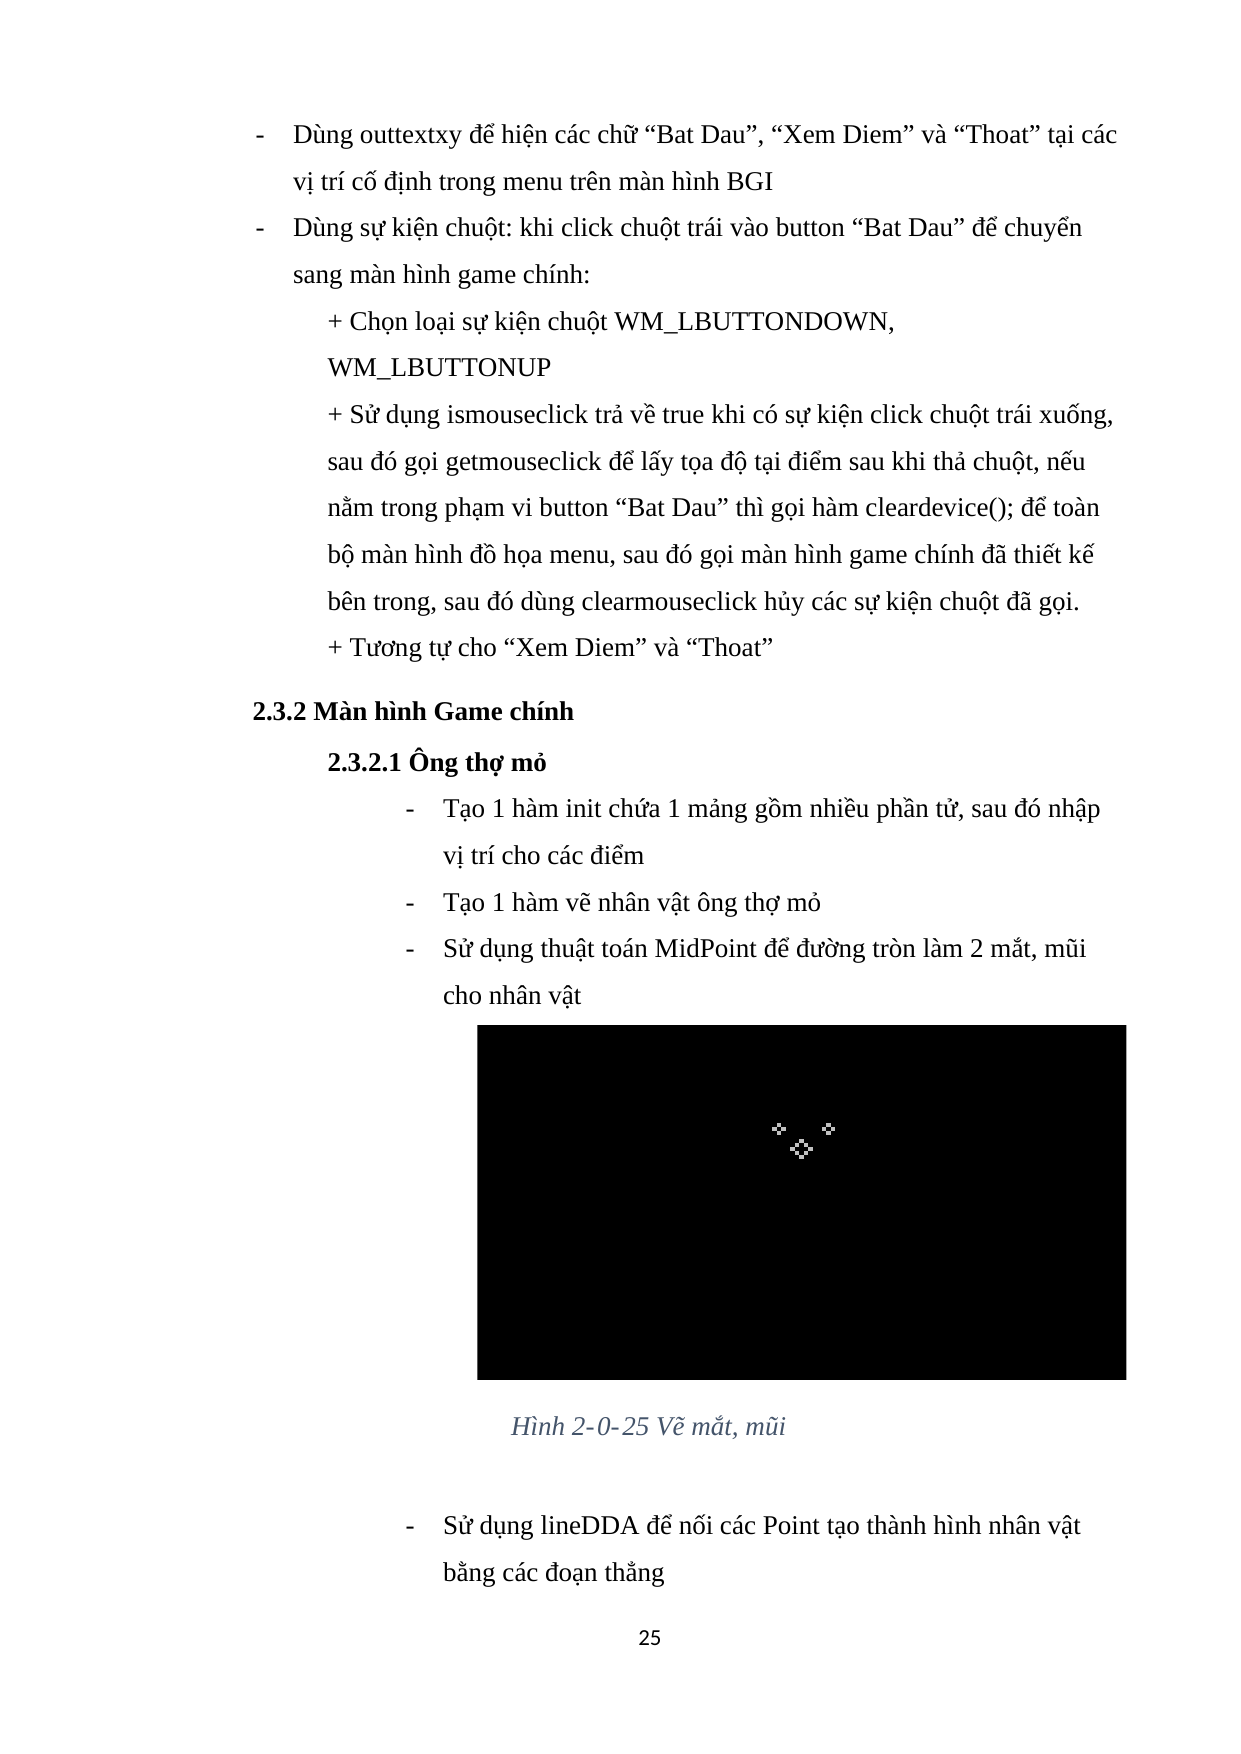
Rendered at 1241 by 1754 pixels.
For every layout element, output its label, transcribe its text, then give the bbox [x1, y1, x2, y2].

list + Chọn loại sự kiện chuột WM_LBUTTONDOWN, WM_LBUTTONUP [327, 305, 1122, 383]
list Dùng sự kiện chuột: khi click chuột trái vào button “Bat Dau” để chuyển sang màn hình game chính: [255, 211, 1122, 289]
list Dùng outtextxy để hiện các chữ “Bat Dau”, “Xem Diem” và “Thoat” tại các vị trí cố định trong menu trên màn hình BGI [255, 118, 1122, 196]
list + Sử dụng ismouseclick trả về true khi có sự kiện click chuột trái xuống, sau đó gọi getmouseclick để lấy tọa độ tại điểm sau khi thả chuột, nếu nằm trong phạm vi button “Bat Dau” thì gọi hàm cleardevice(); để toàn bộ màn hình đồ họa menu, sau đó gọi màn hình game chính đã thiết kế bên trong, sau đó dùng clearmouseclick hủy các sự kiện chuột đã gọi. [327, 398, 1122, 616]
text Hình 2-0-21 Vẽ mắt, mũi [177, 1411, 1122, 1442]
list Sử dụng lineDDA để nối các Point tạo thành hình nhân vật bằng các đoạn thẳng [405, 1509, 1122, 1587]
subtitle 2.3.2 Màn hình Game chính [177, 695, 1122, 726]
subtitle 2.3.2.1 Ông thợ mỏ [177, 746, 1122, 777]
list Tạo 1 hàm vẽ nhân vật ông thợ mỏ [405, 886, 1122, 917]
list Sử dụng thuật toán MidPoint để đường tròn làm 2 mắt, mũi cho nhân vật [405, 932, 1122, 1010]
list Tạo 1 hàm init chứa 1 mảng gồm nhiều phần tử, sau đó nhập vị trí cho các điểm [405, 792, 1122, 870]
list + Tương tự cho “Xem Diem” và “Thoat” [327, 631, 1122, 663]
